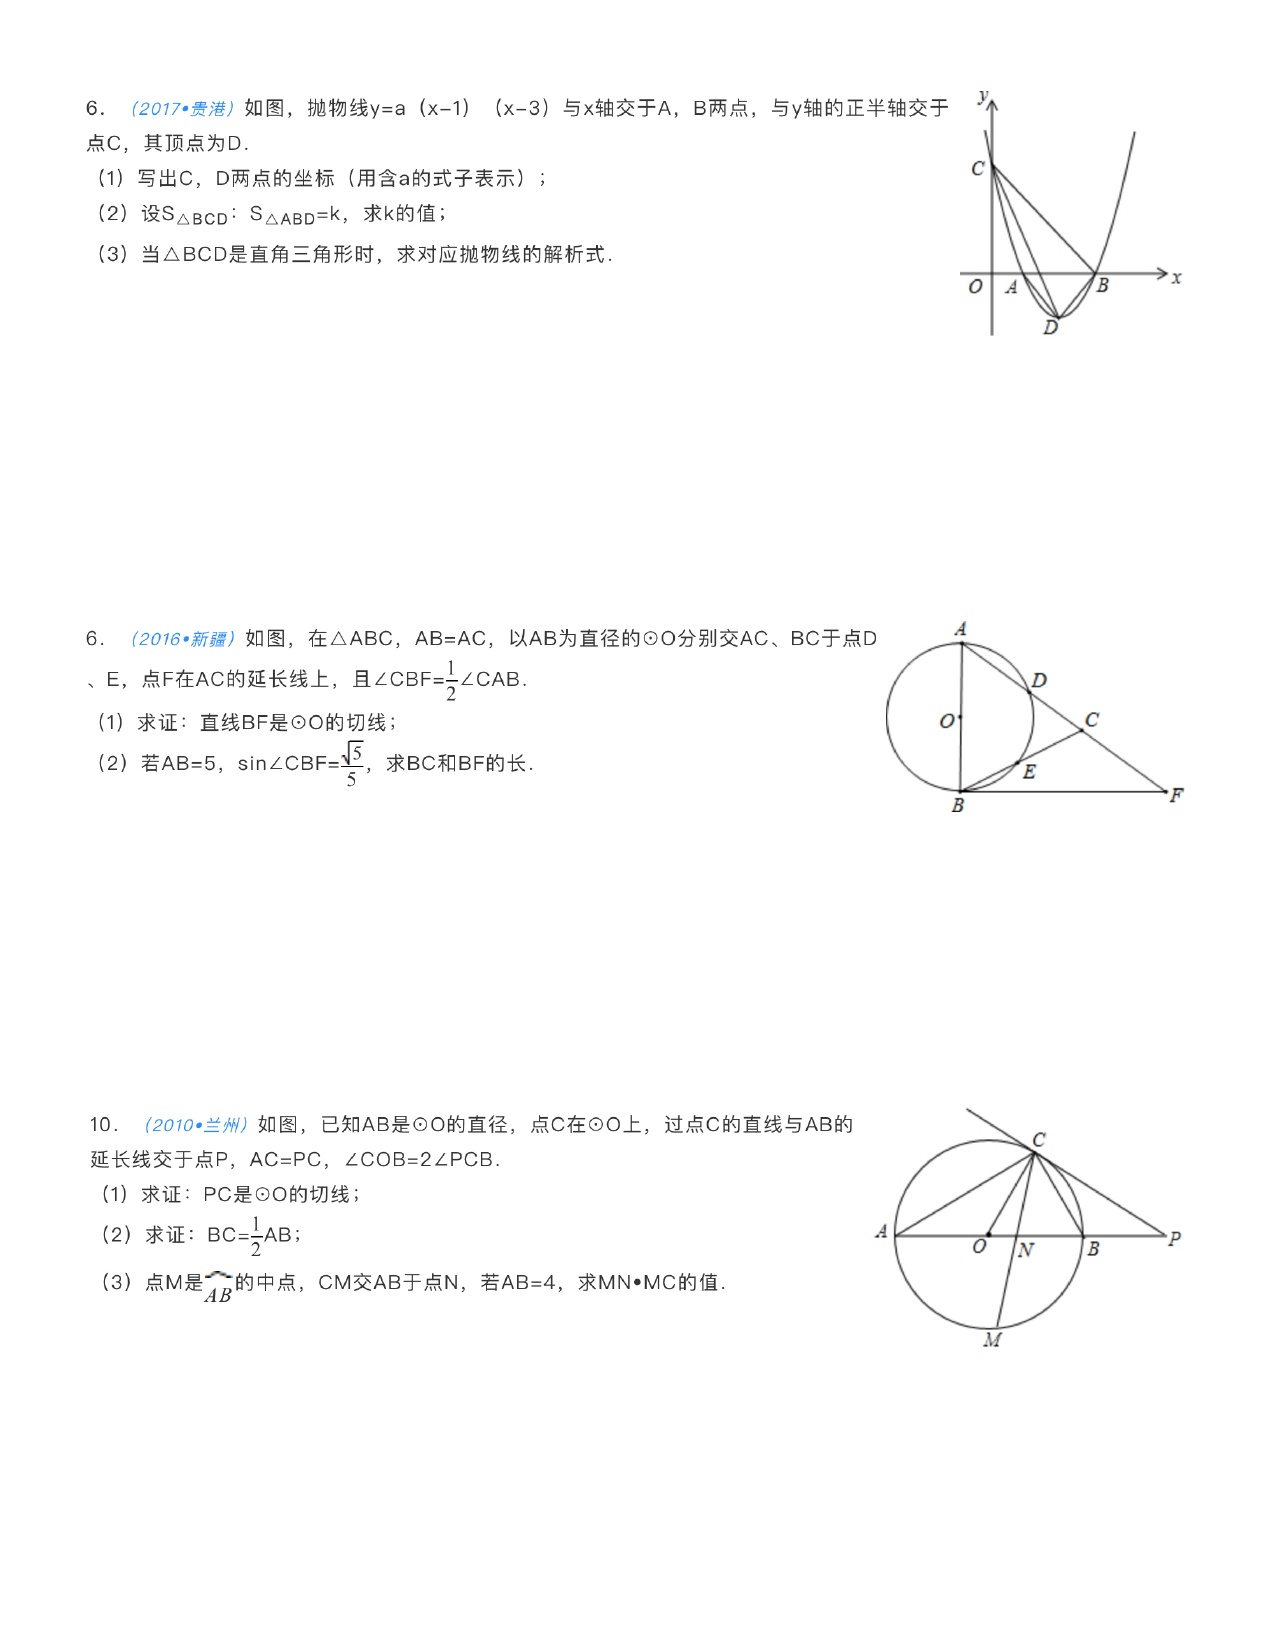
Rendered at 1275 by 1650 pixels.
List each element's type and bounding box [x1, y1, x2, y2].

picture [75, 76, 1200, 345]
picture [75, 1089, 1200, 1353]
picture [75, 604, 1200, 816]
